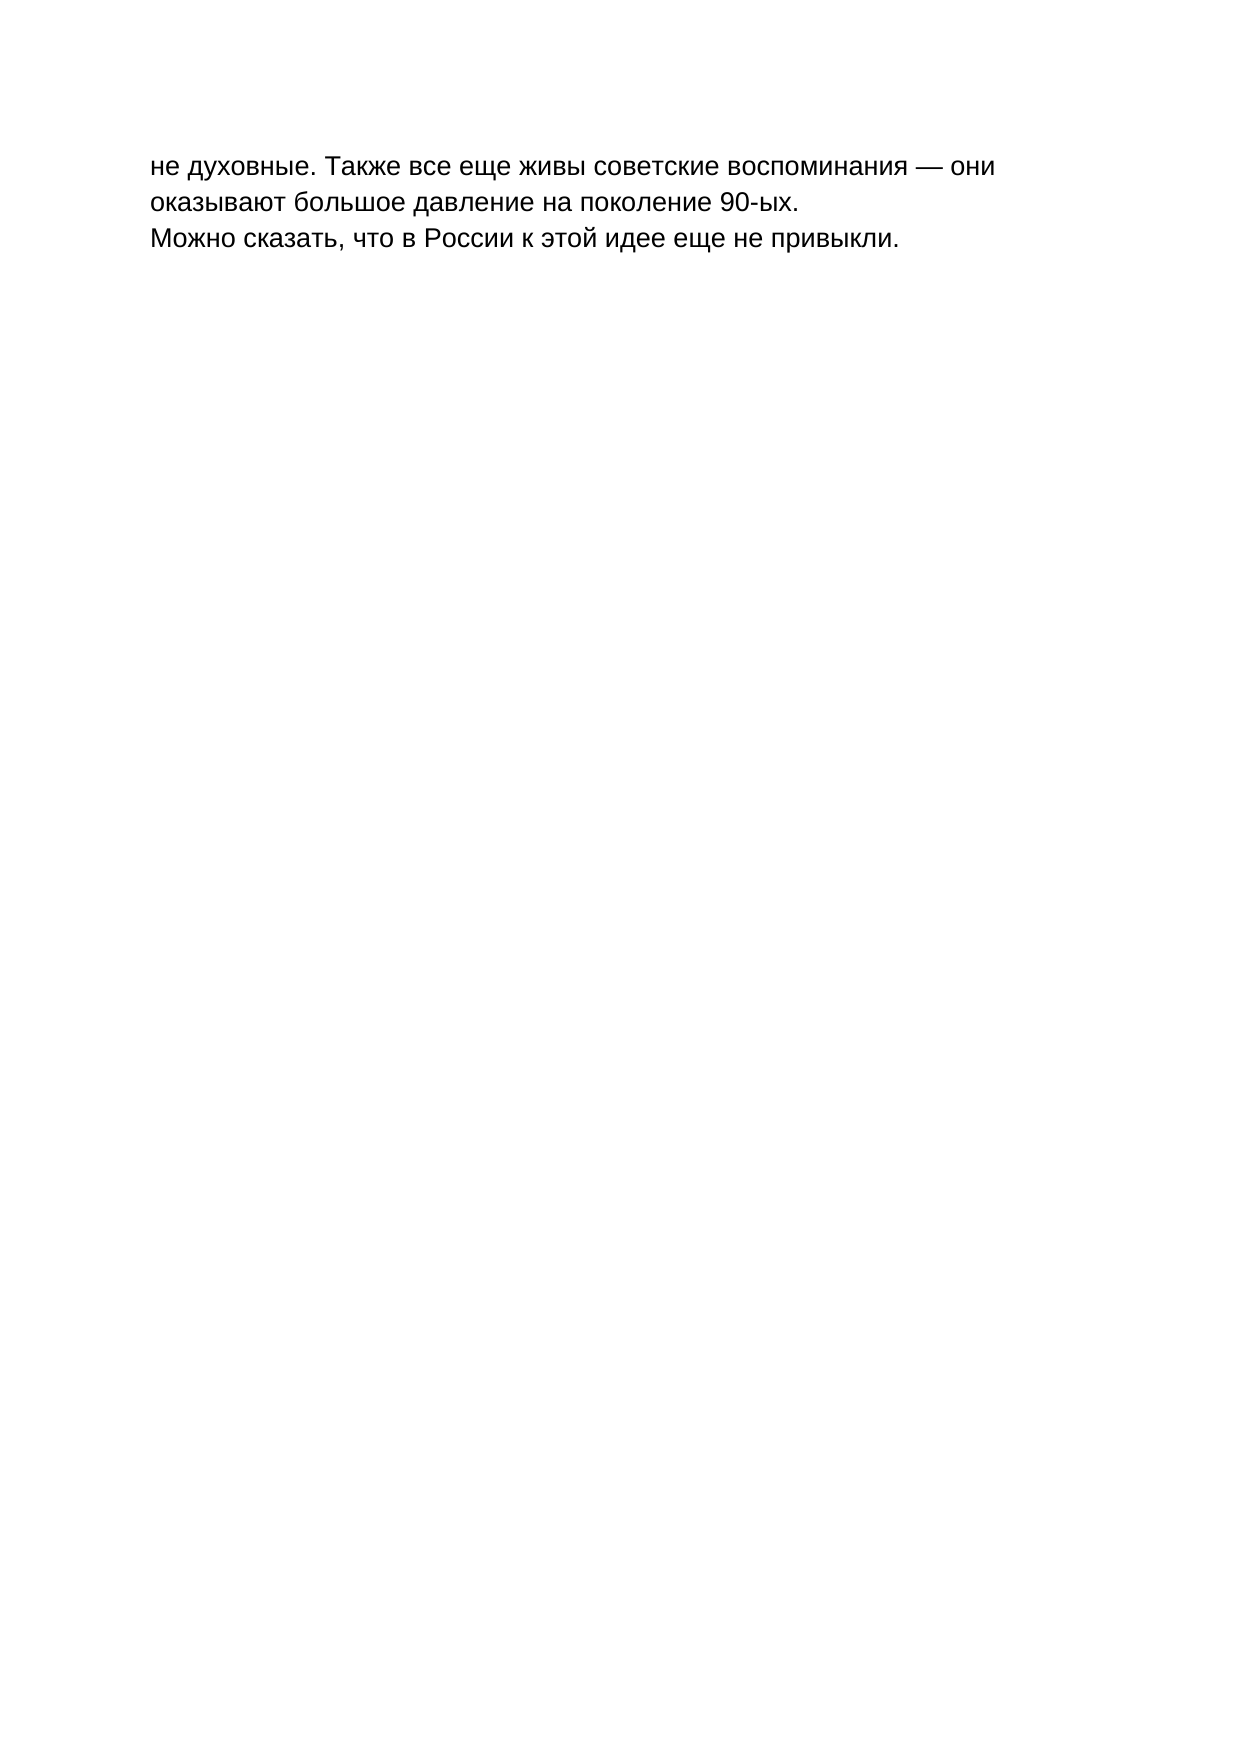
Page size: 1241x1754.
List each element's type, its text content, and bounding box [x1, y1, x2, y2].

text Можно сказать, что в России к этой идее еще не привыкли. [150, 222, 1090, 253]
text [150, 150, 1090, 217]
